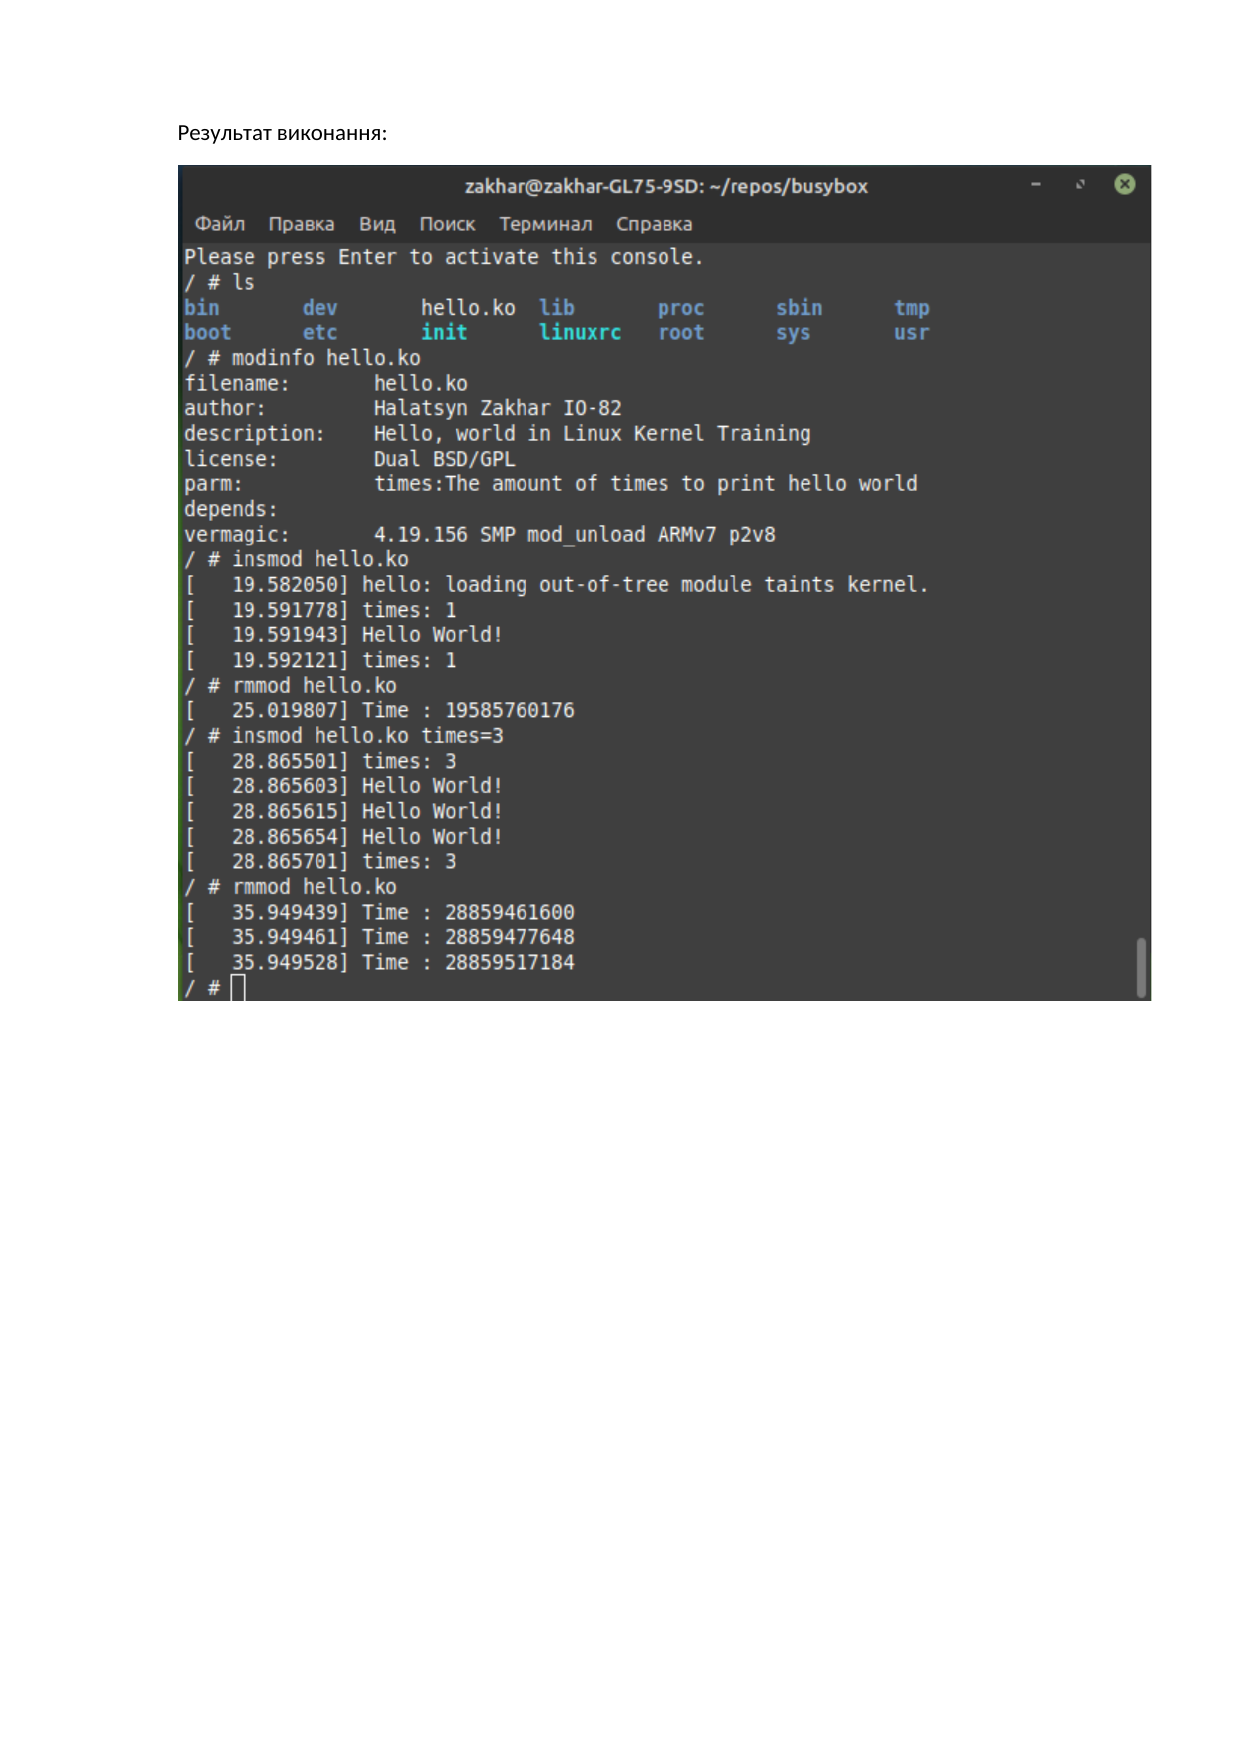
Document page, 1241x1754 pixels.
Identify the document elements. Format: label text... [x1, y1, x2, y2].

picture [177, 165, 1152, 1002]
text Результат виконання: [177, 118, 1152, 146]
